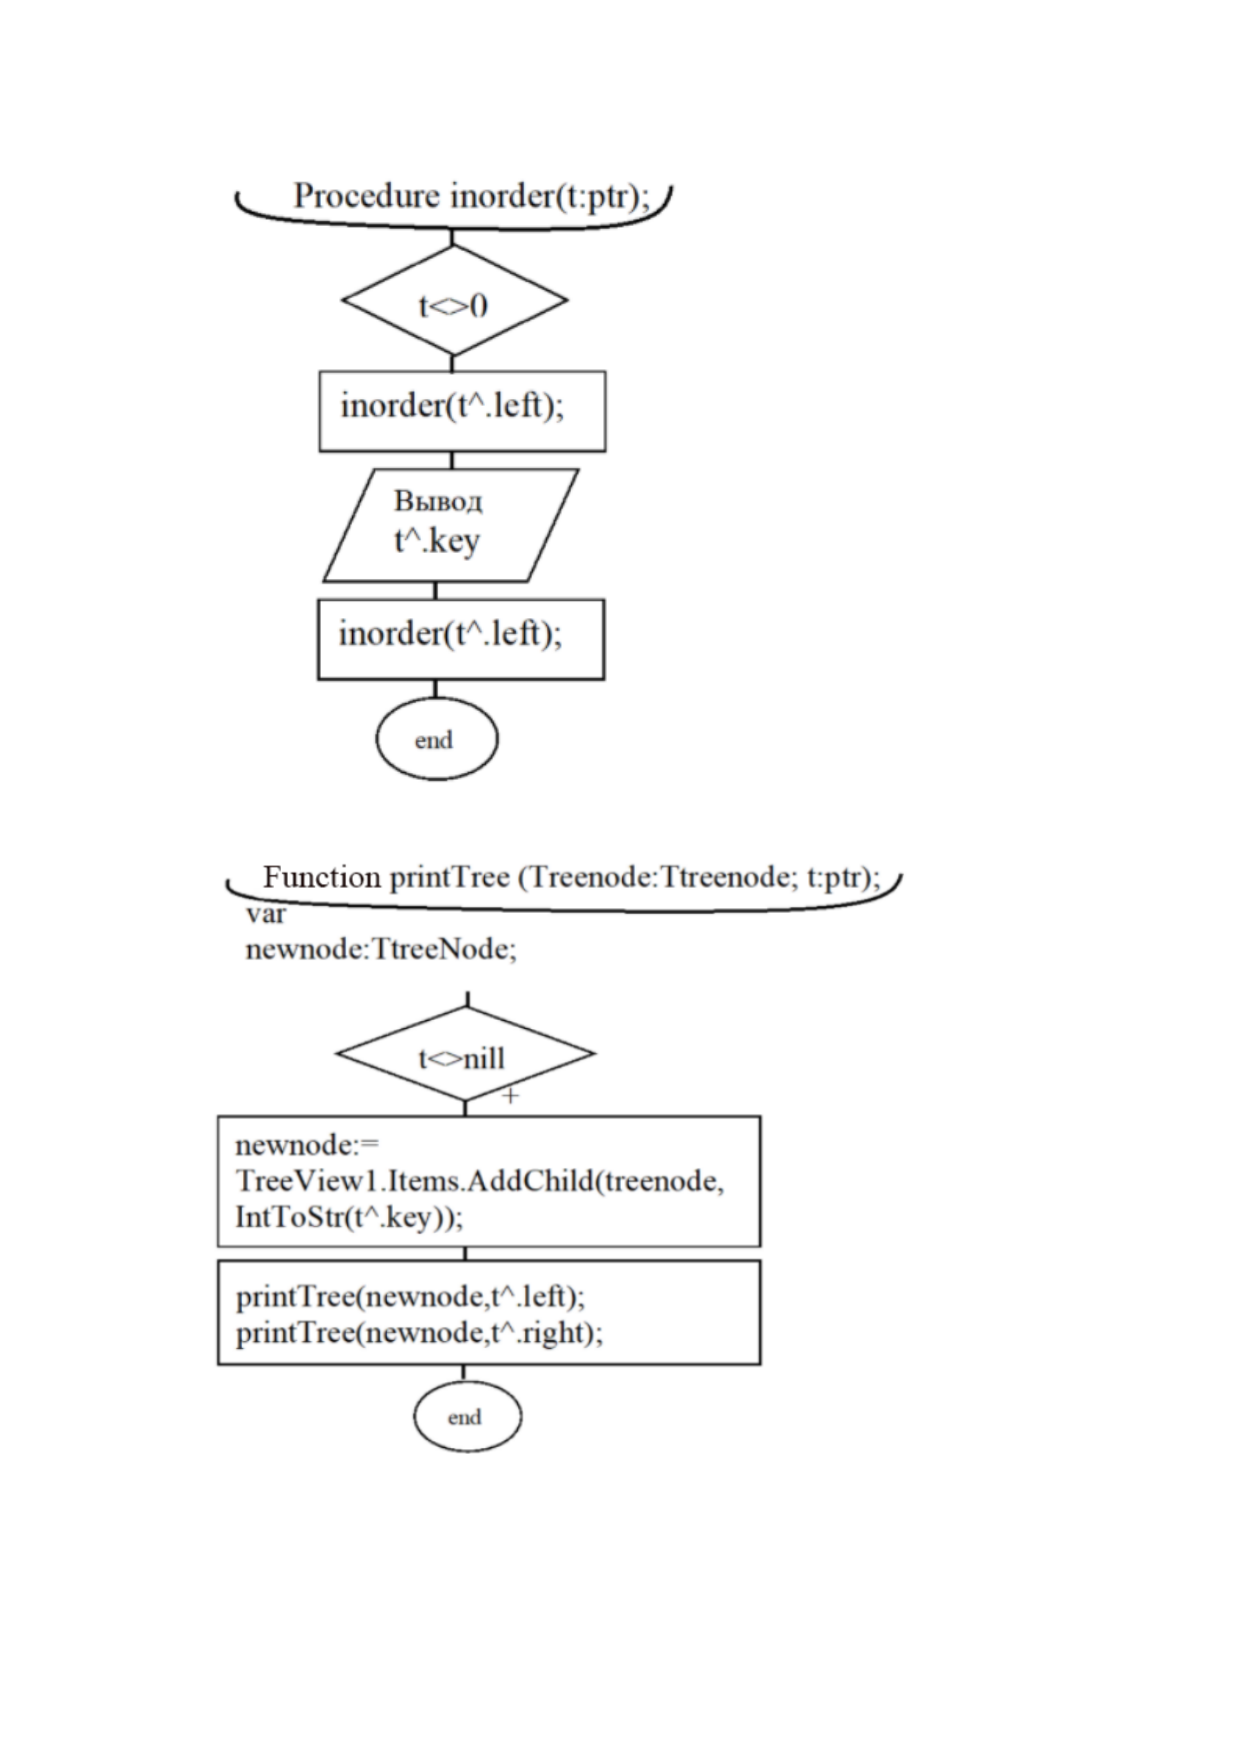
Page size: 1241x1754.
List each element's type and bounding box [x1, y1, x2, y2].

picture [177, 118, 707, 797]
